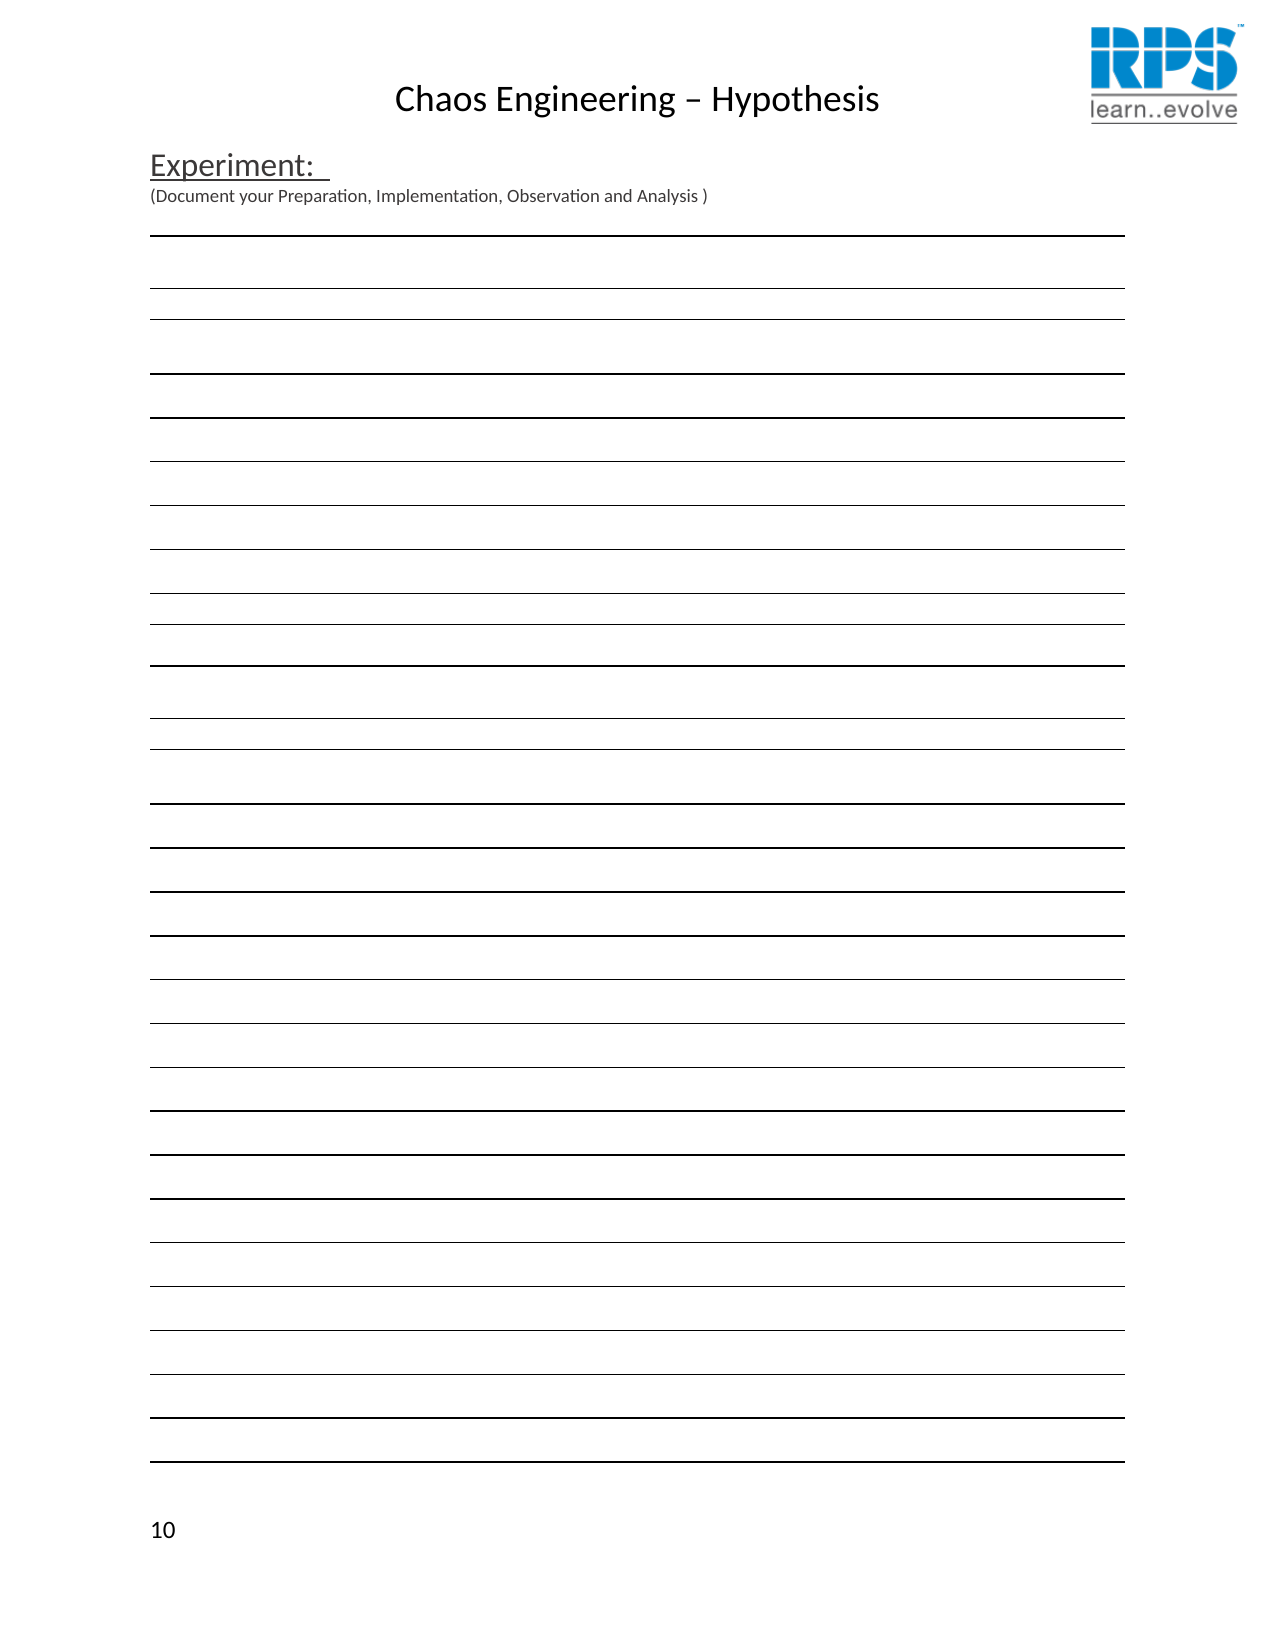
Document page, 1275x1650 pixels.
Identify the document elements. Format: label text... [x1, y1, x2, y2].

text Experiment: [150, 144, 1125, 185]
picture [1091, 24, 1245, 124]
text (Document your Preparation, Implementation, Observation and Analysis ) [150, 185, 1125, 208]
